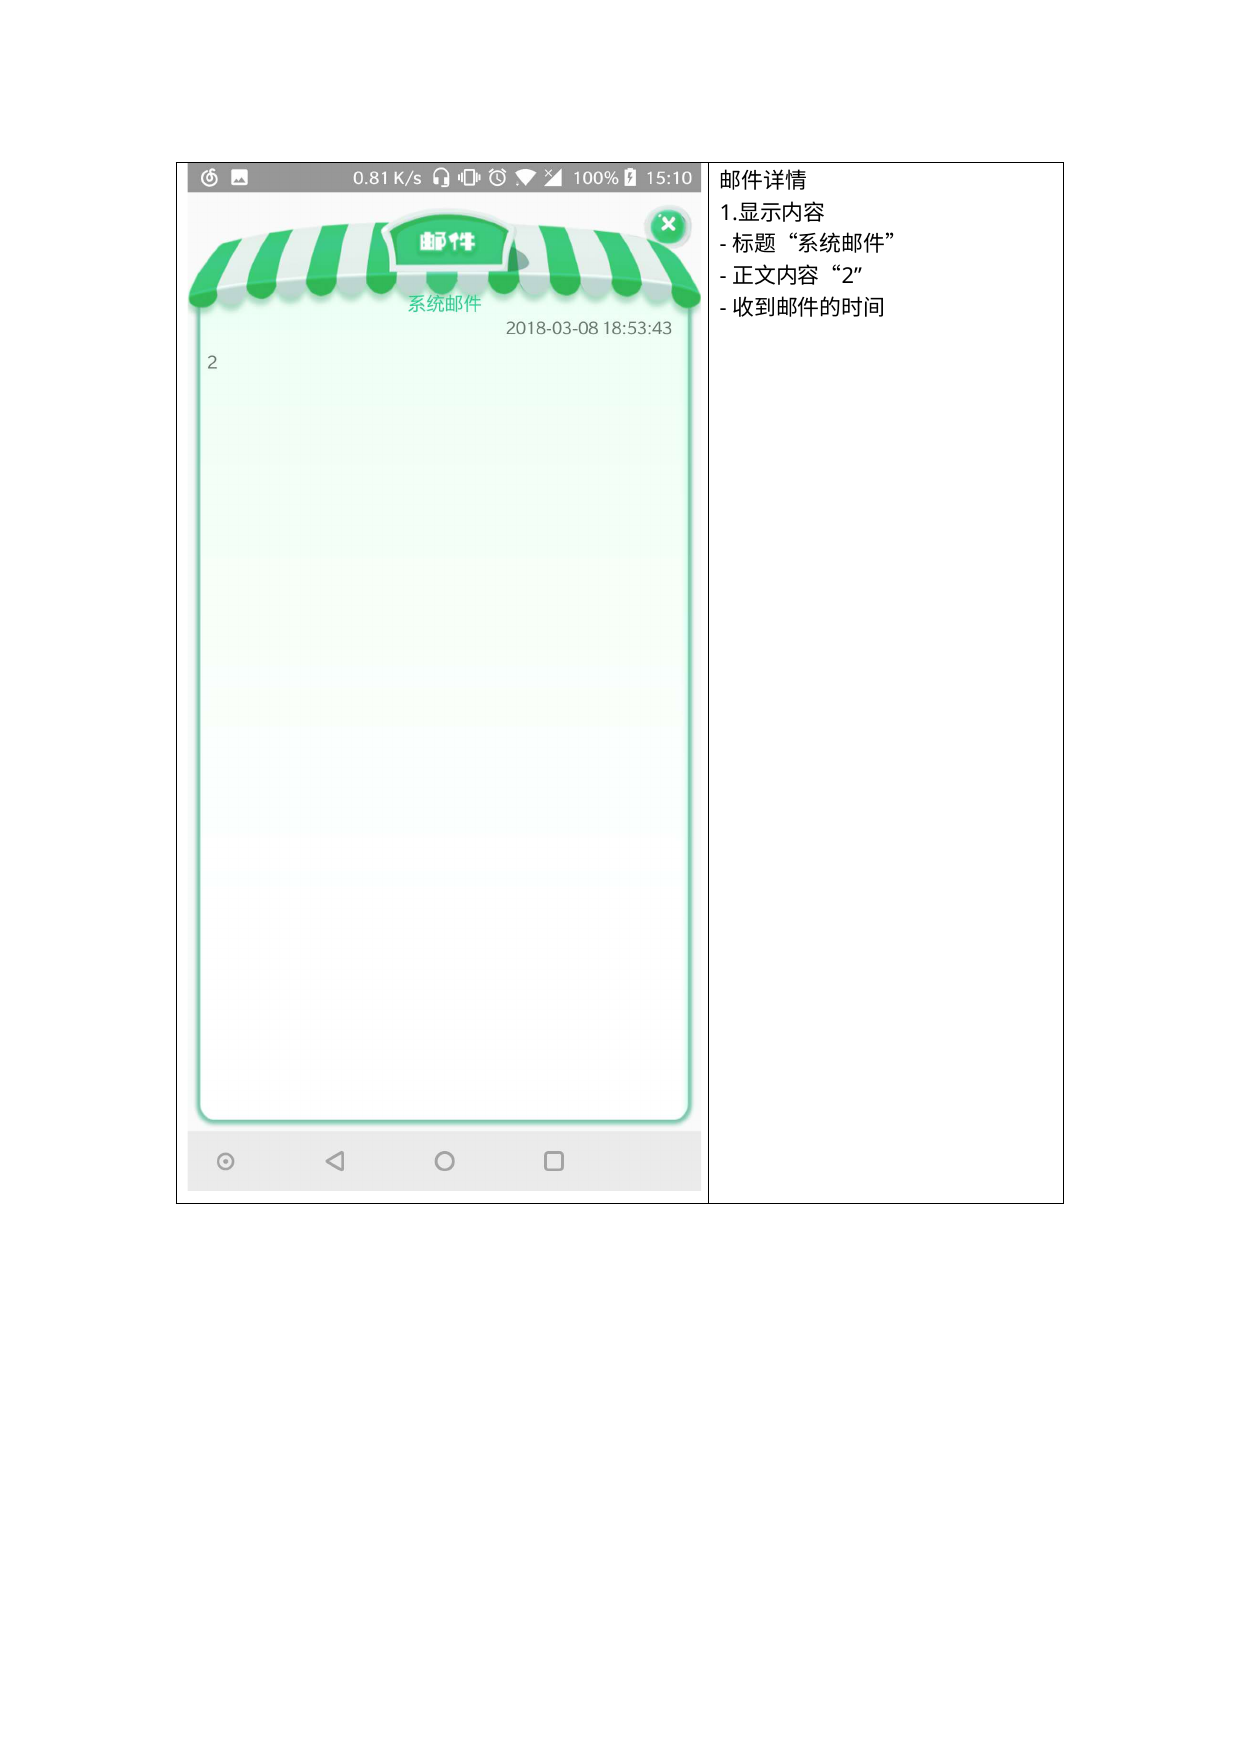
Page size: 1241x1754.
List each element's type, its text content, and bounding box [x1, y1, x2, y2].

table_header [177, 163, 708, 1203]
table_header 邮件详情 1.显示内容 - 标题“系统邮件” - 正文内容“2” - 收到邮件的时间 [709, 163, 1063, 1203]
picture [187, 163, 702, 1191]
